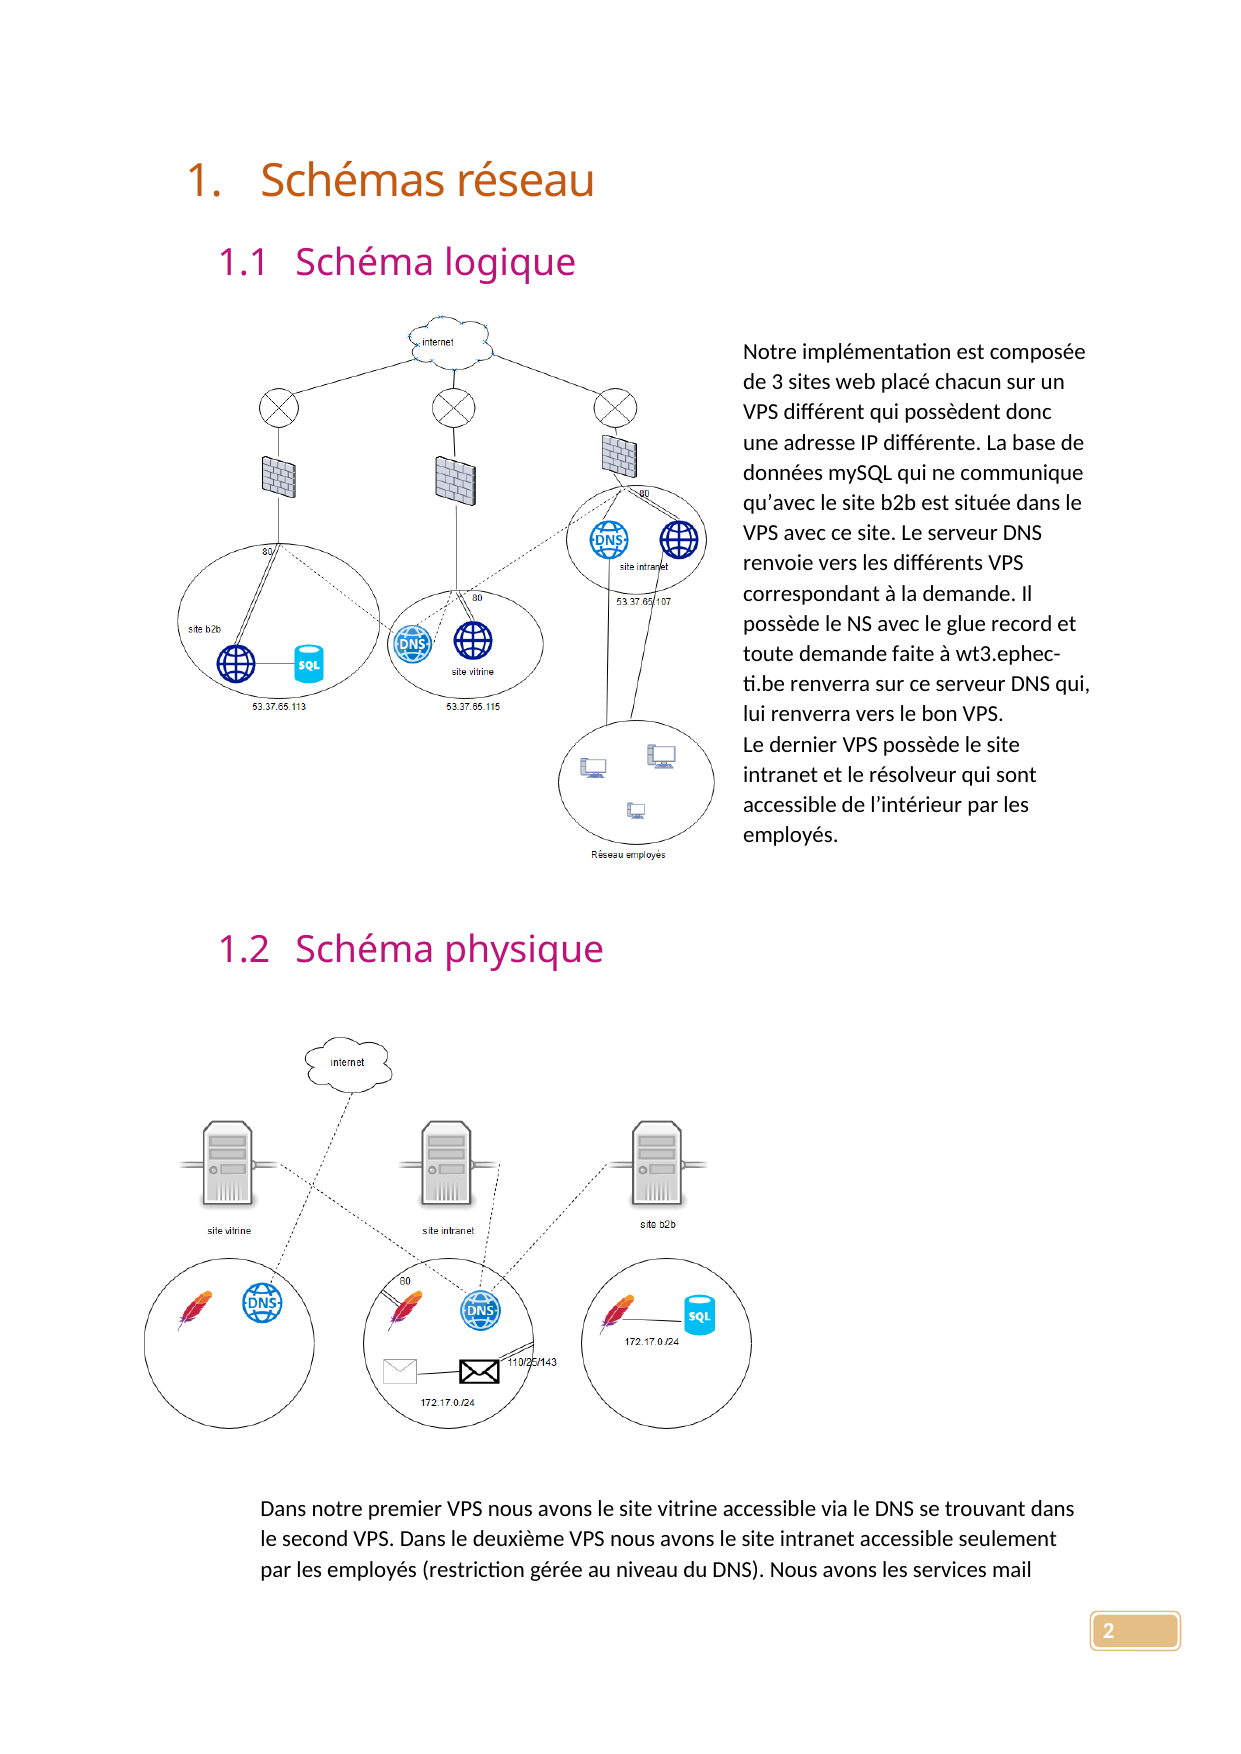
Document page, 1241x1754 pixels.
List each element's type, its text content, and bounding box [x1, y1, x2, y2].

picture [146, 290, 724, 867]
subtitle Schéma physique [148, 922, 1093, 973]
title Schémas réseau [185, 148, 1093, 210]
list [260, 1494, 1093, 1583]
subtitle Schéma logique [148, 235, 1093, 286]
text Notre implémentation est composée de 3 sites web placé chacun sur un VPS différent qui possèdent donc une adresse IP différente. La base de données mySQL qui ne communique qu’avec le site b2b est située dans le VPS avec ce site. Le serveur DNS renvoie vers les différents VPS correspondant à la demande. Il possède le NS avec le glue record et toute demande faite à wt3.ephec-ti.be renverra sur ce serveur DNS qui, lui renverra vers le bon VPS. Le dernier VPS possède le site intranet et le résolveur qui sont accessible de l’intérieur par les employés. [724, 337, 1093, 848]
picture [123, 1016, 771, 1460]
